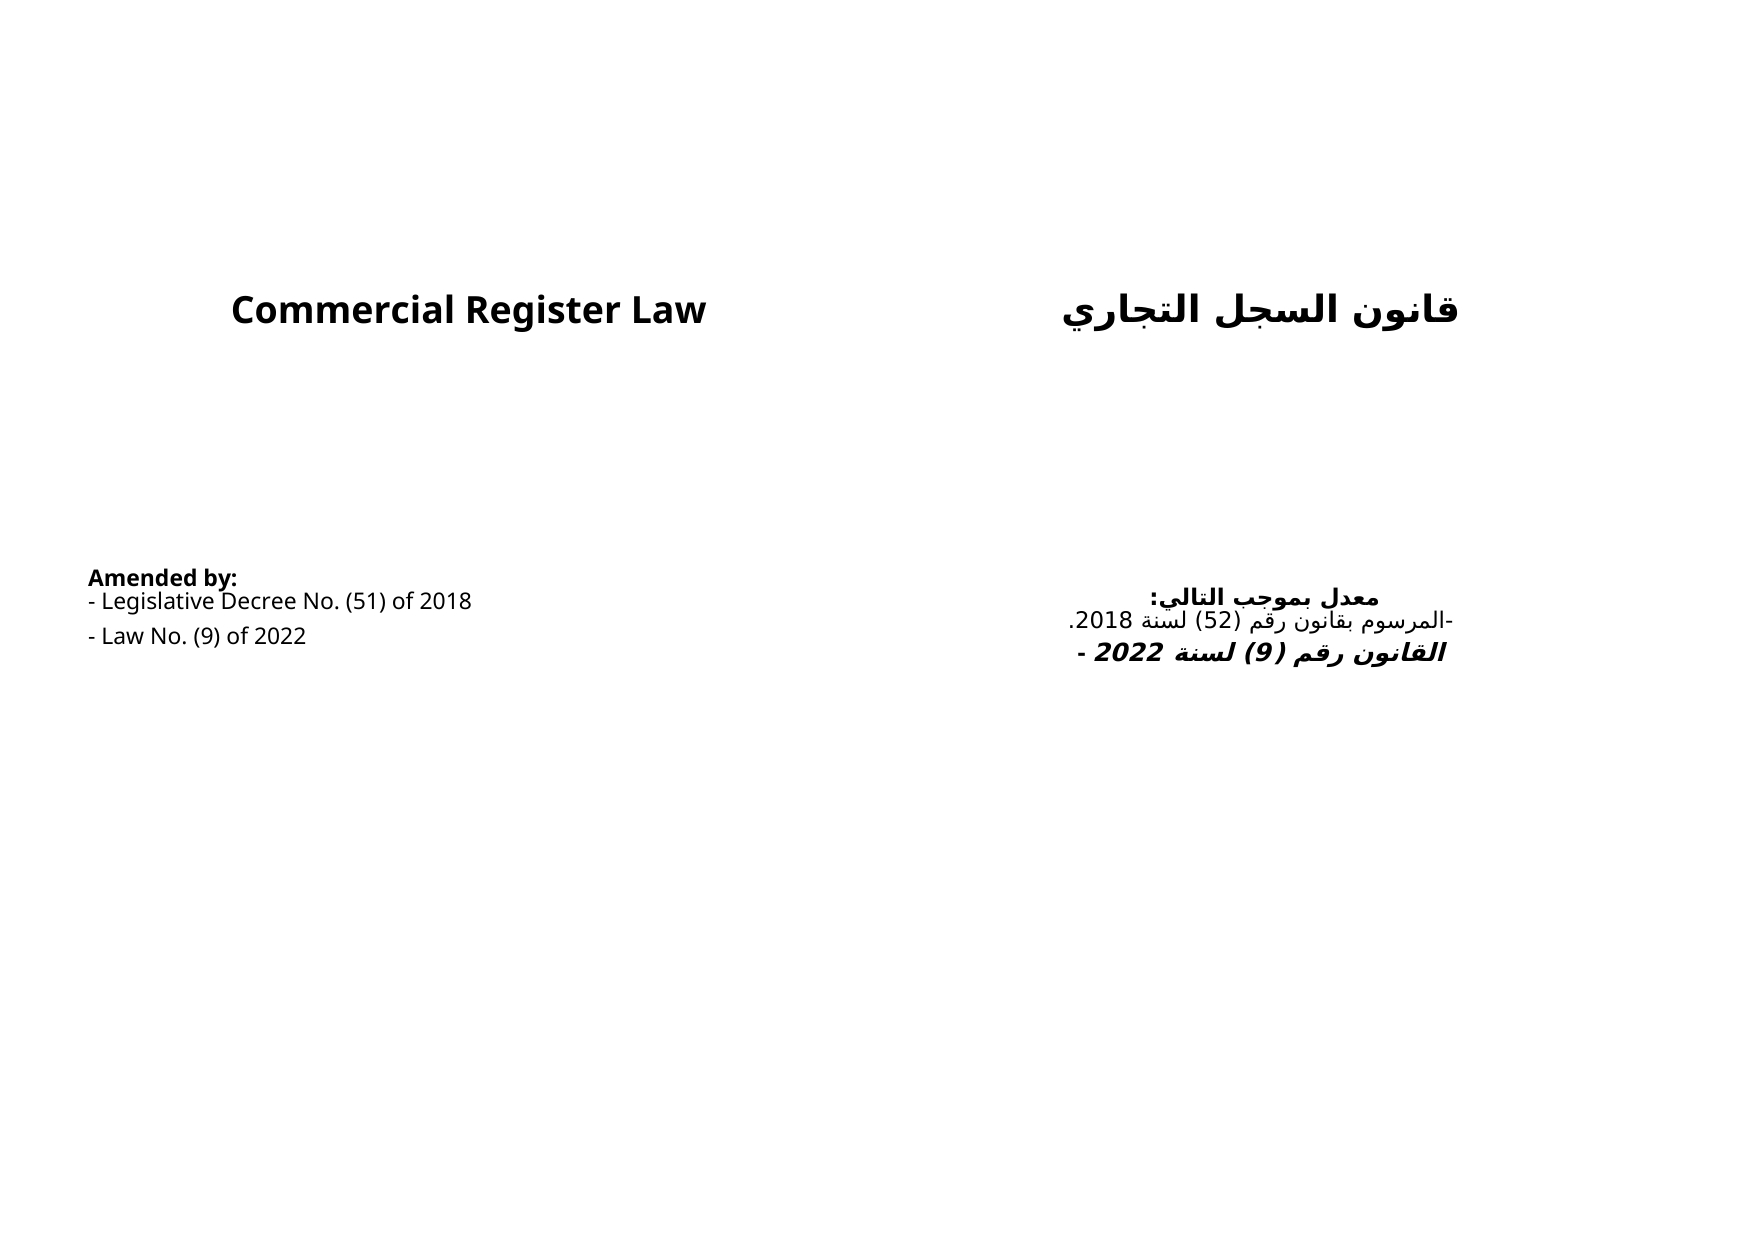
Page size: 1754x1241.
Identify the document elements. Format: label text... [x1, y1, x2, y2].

table_header Commercial Register Law [77, 162, 861, 472]
table_cell معدل بموجب التالي: -المرسوم بقانون رقم (52) لسنة 2018. - القانون رقم (9) لسنة 2022 [861, 472, 1660, 781]
table_cell Amended by: - Legislative Decree No. (51) of 2018 - Law No. (9) of 2022 [77, 472, 861, 781]
table_header قانون السجل التجاري [861, 162, 1660, 472]
